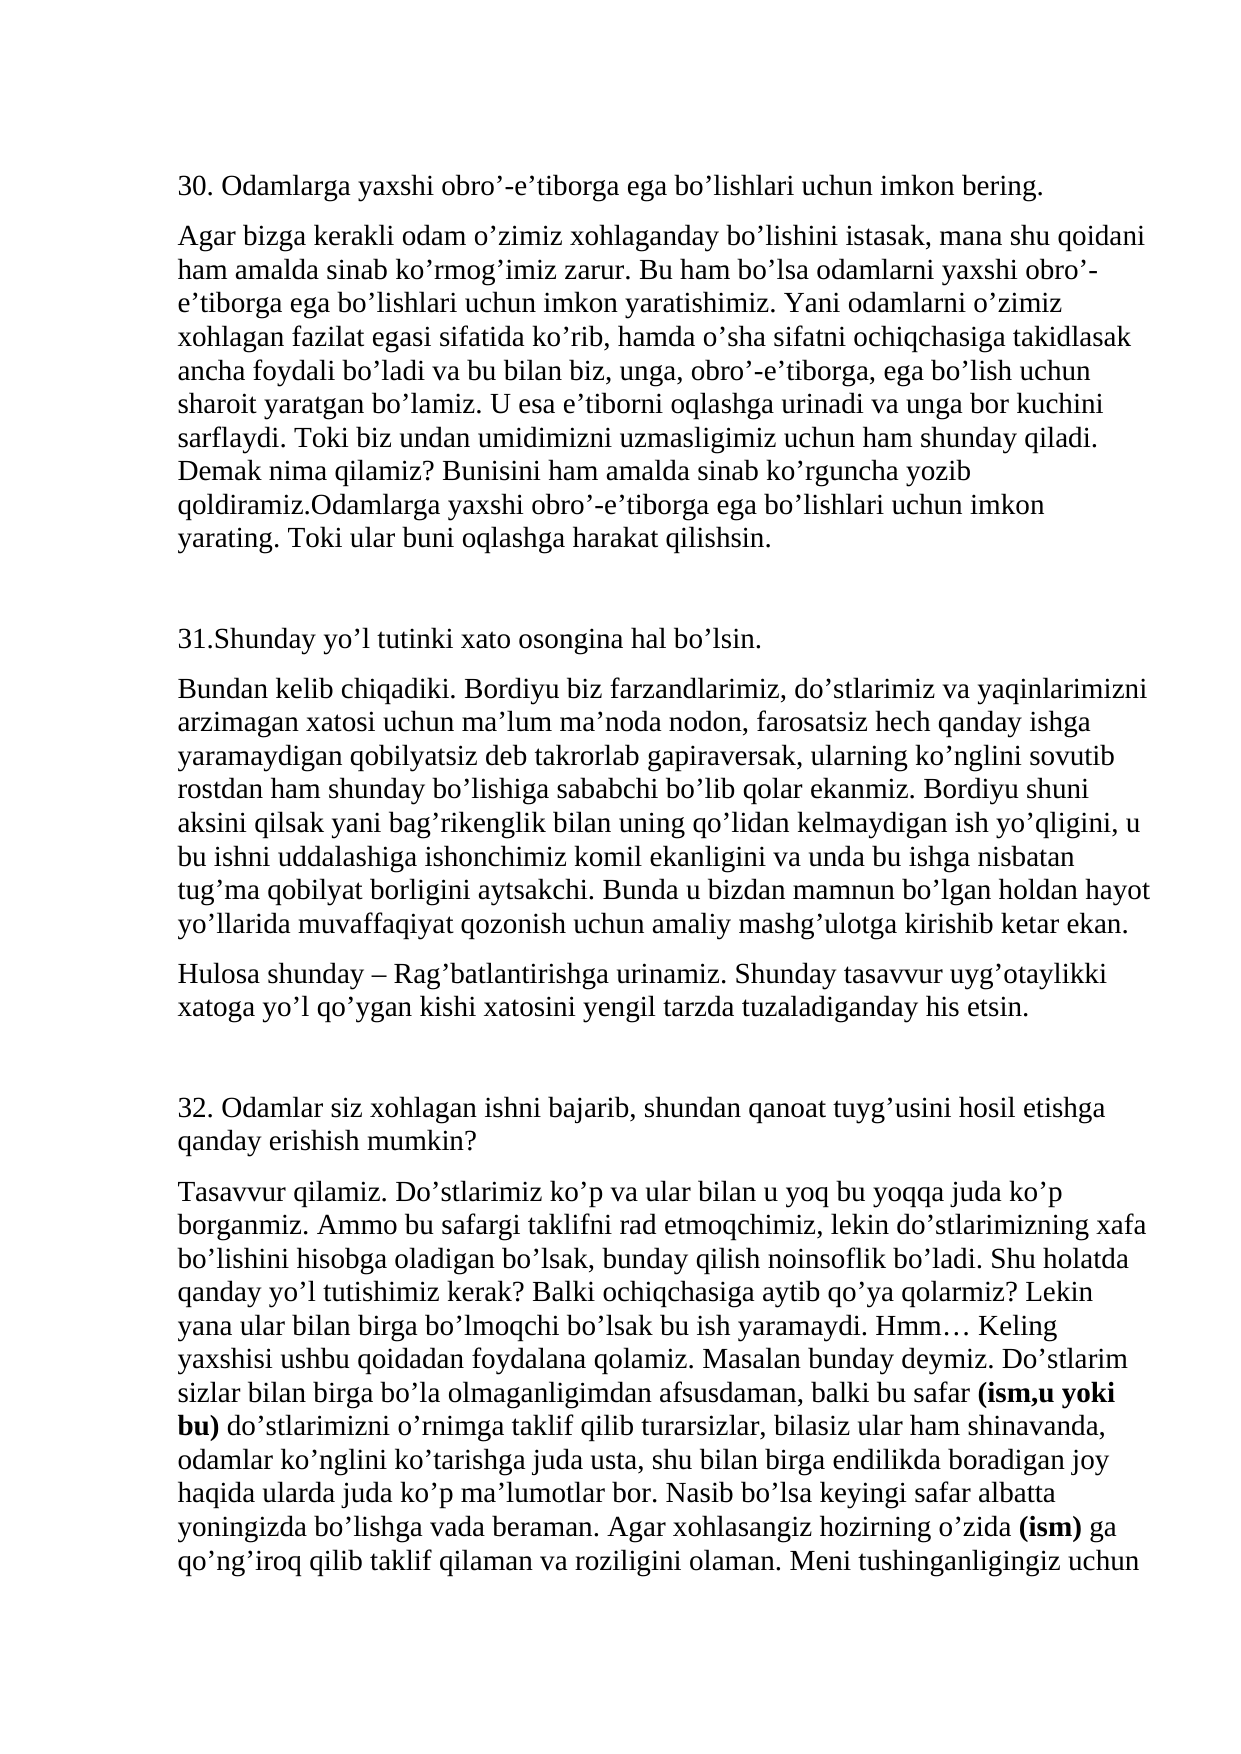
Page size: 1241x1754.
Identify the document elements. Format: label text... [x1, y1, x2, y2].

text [177, 1174, 1152, 1576]
text Agar bizga kerakli odam o’zimiz xohlaganday bo’lishini istasak, mana shu qoidani ham amalda sinab ko’rmog’imiz zarur. Bu ham bo’lsa odamlarni yaxshi obro’-e’tiborga ega bo’lishlari uchun imkon yaratishimiz. Yani odamlarni o’zimiz xohlagan fazilat egasi sifatida ko’rib, hamda o’sha sifatni ochiqchasiga takidlasak ancha foydali bo’ladi va bu bilan biz, unga, obro’-e’tiborga, ega bo’lish uchun sharoit yaratgan bo’lamiz. U esa e’tiborni oqlashga urinadi va unga bor kuchini sarflaydi. Toki biz undan umidimizni uzmasligimiz uchun ham shunday qiladi. Demak nima qilamiz? Bunisini ham amalda sinab ko’rguncha yozib qoldiramiz.Odamlarga yaxshi obro’-e’tiborga ega bo’lishlari uchun imkon yarating. Toki ular buni oqlashga harakat qilishsin. [177, 218, 1152, 554]
text Bundan kelib chiqadiki. Bordiyu biz farzandlarimiz, do’stlarimiz va yaqinlarimizni arzimagan xatosi uchun ma’lum ma’noda nodon, farosatsiz hech qanday ishga yaramaydigan qobilyatsiz deb takrorlab gapiraversak, ularning ko’nglini sovutib rostdan ham shunday bo’lishiga sababchi bo’lib qolar ekanmiz. Bordiyu shuni aksini qilsak yani bag’rikenglik bilan uning qo’lidan kelmaydigan ish yo’qligini, u bu ishni uddalashiga ishonchimiz komil ekanligini va unda bu ishga nisbatan tug’ma qobilyat borligini aytsakchi. Bunda u bizdan mamnun bo’lgan holdan hayot yo’llarida muvaffaqiyat qozonish uchun amaliy mashg’ulotga kirishib ketar ekan. [177, 671, 1152, 939]
text 32. Odamlar siz xohlagan ishni bajarib, shundan qanoat tuyg’usini hosil etishga qanday erishish mumkin? [177, 1090, 1152, 1157]
text Hulosa shunday – Rag’batlantirishga urinamiz. Shunday tasavvur uyg’otaylikki xatoga yo’l qo’ygan kishi xatosini yengil tarzda tuzaladiganday his etsin. [177, 956, 1152, 1023]
text 30. Odamlarga yaxshi obro’-e’tiborga ega bo’lishlari uchun imkon bering. [177, 168, 1152, 202]
text 31.Shunday yo’l tutinki xato osongina hal bo’lsin. [177, 621, 1152, 654]
